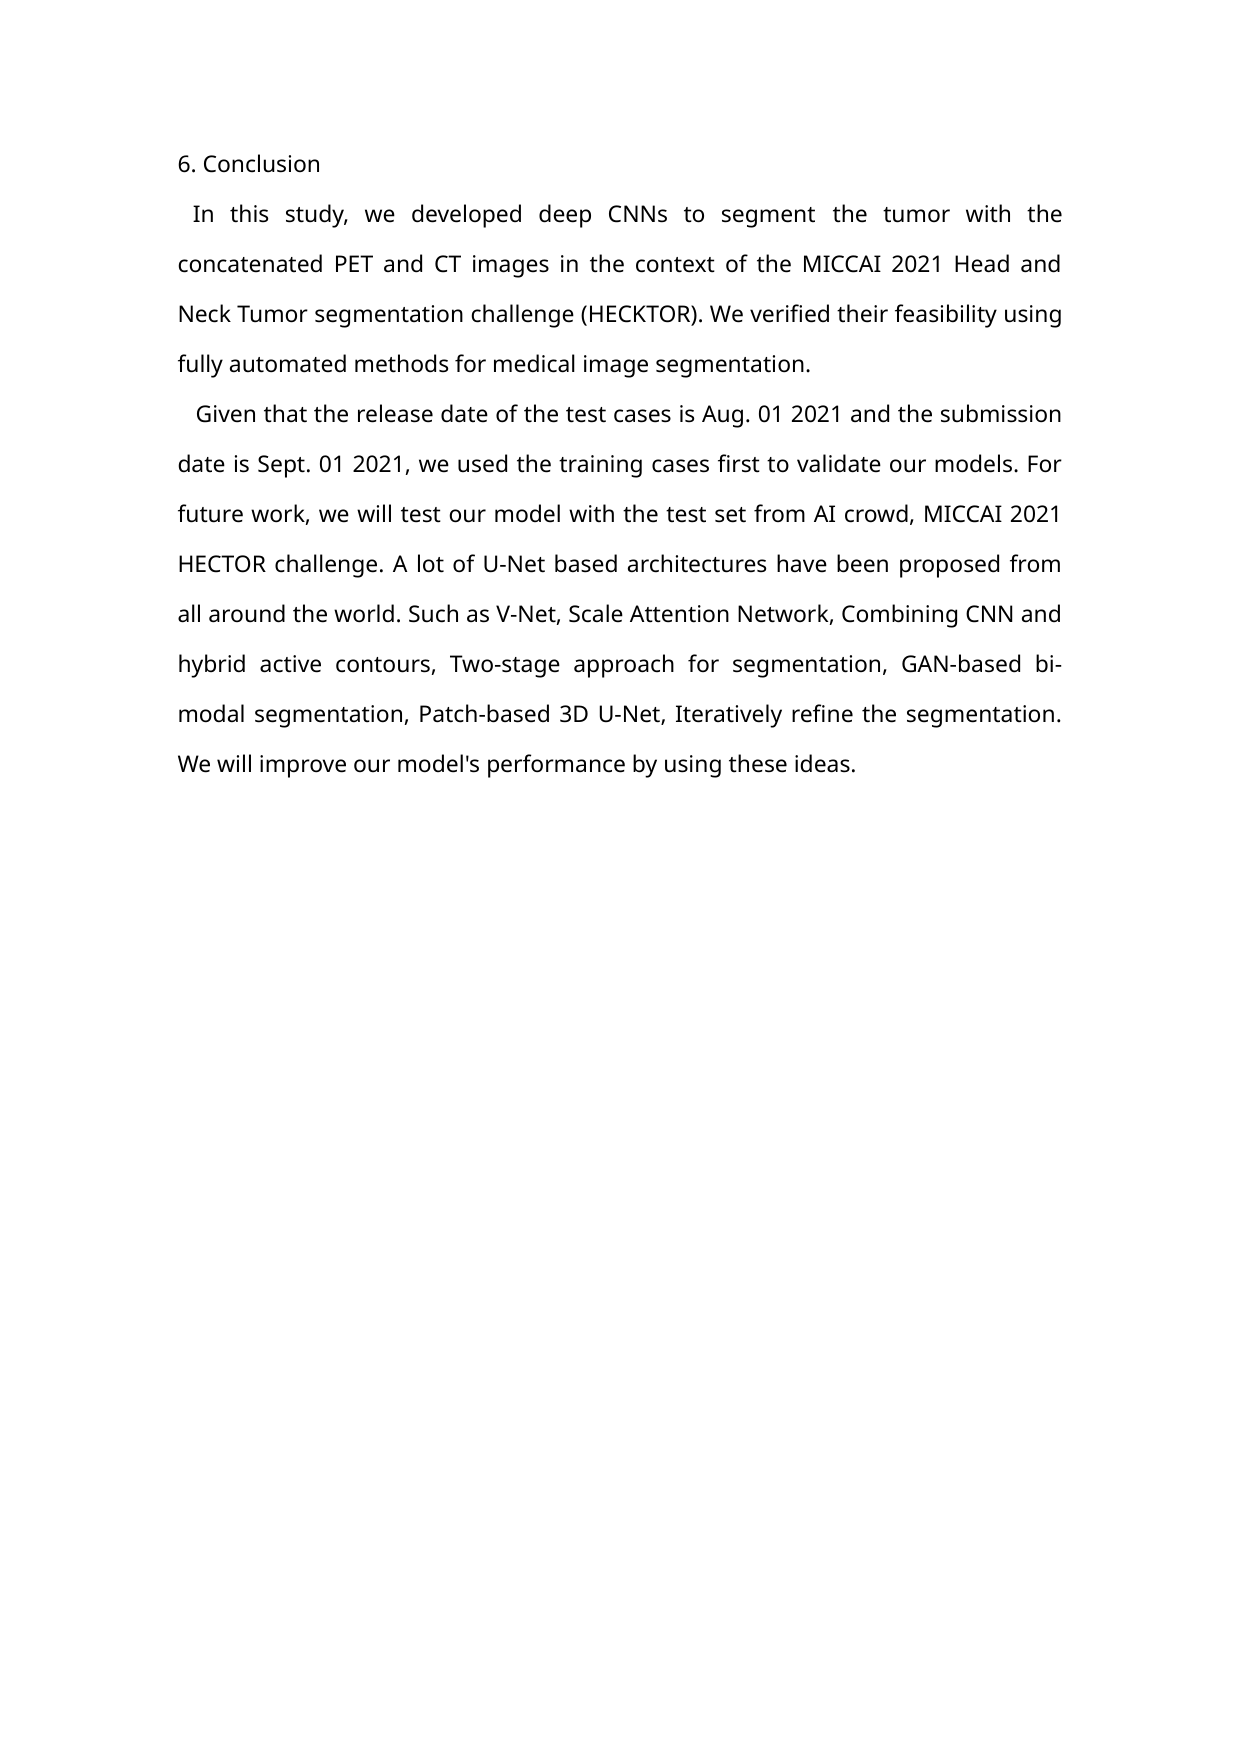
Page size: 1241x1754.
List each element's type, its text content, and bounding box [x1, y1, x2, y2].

text In this study, we developed deep CNNs to segment the tumor with the concatenated PET and CT images in the context of the MICCAI 2021 Head and Neck Tumor segmentation challenge (HECKTOR). We verified their feasibility using fully automated methods for medical image segmentation. [177, 198, 1063, 379]
text Given that the release date of the test cases is Aug. 01 2021 and the submission date is Sept. 01 2021, we used the training cases first to validate our models. For future work, we will test our model with the test set from AI crowd, MICCAI 2021 HECTOR challenge. A lot of U-Net based architectures have been proposed from all around the world. Such as V-Net, Scale Attention Network, Combining CNN and hybrid active contours, Two-stage approach for segmentation, GAN-based bi-modal segmentation, Patch-based 3D U-Net, Iteratively refine the segmentation. We will improve our model's performance by using these ideas. [177, 398, 1063, 779]
text 6. Conclusion [177, 148, 1063, 179]
